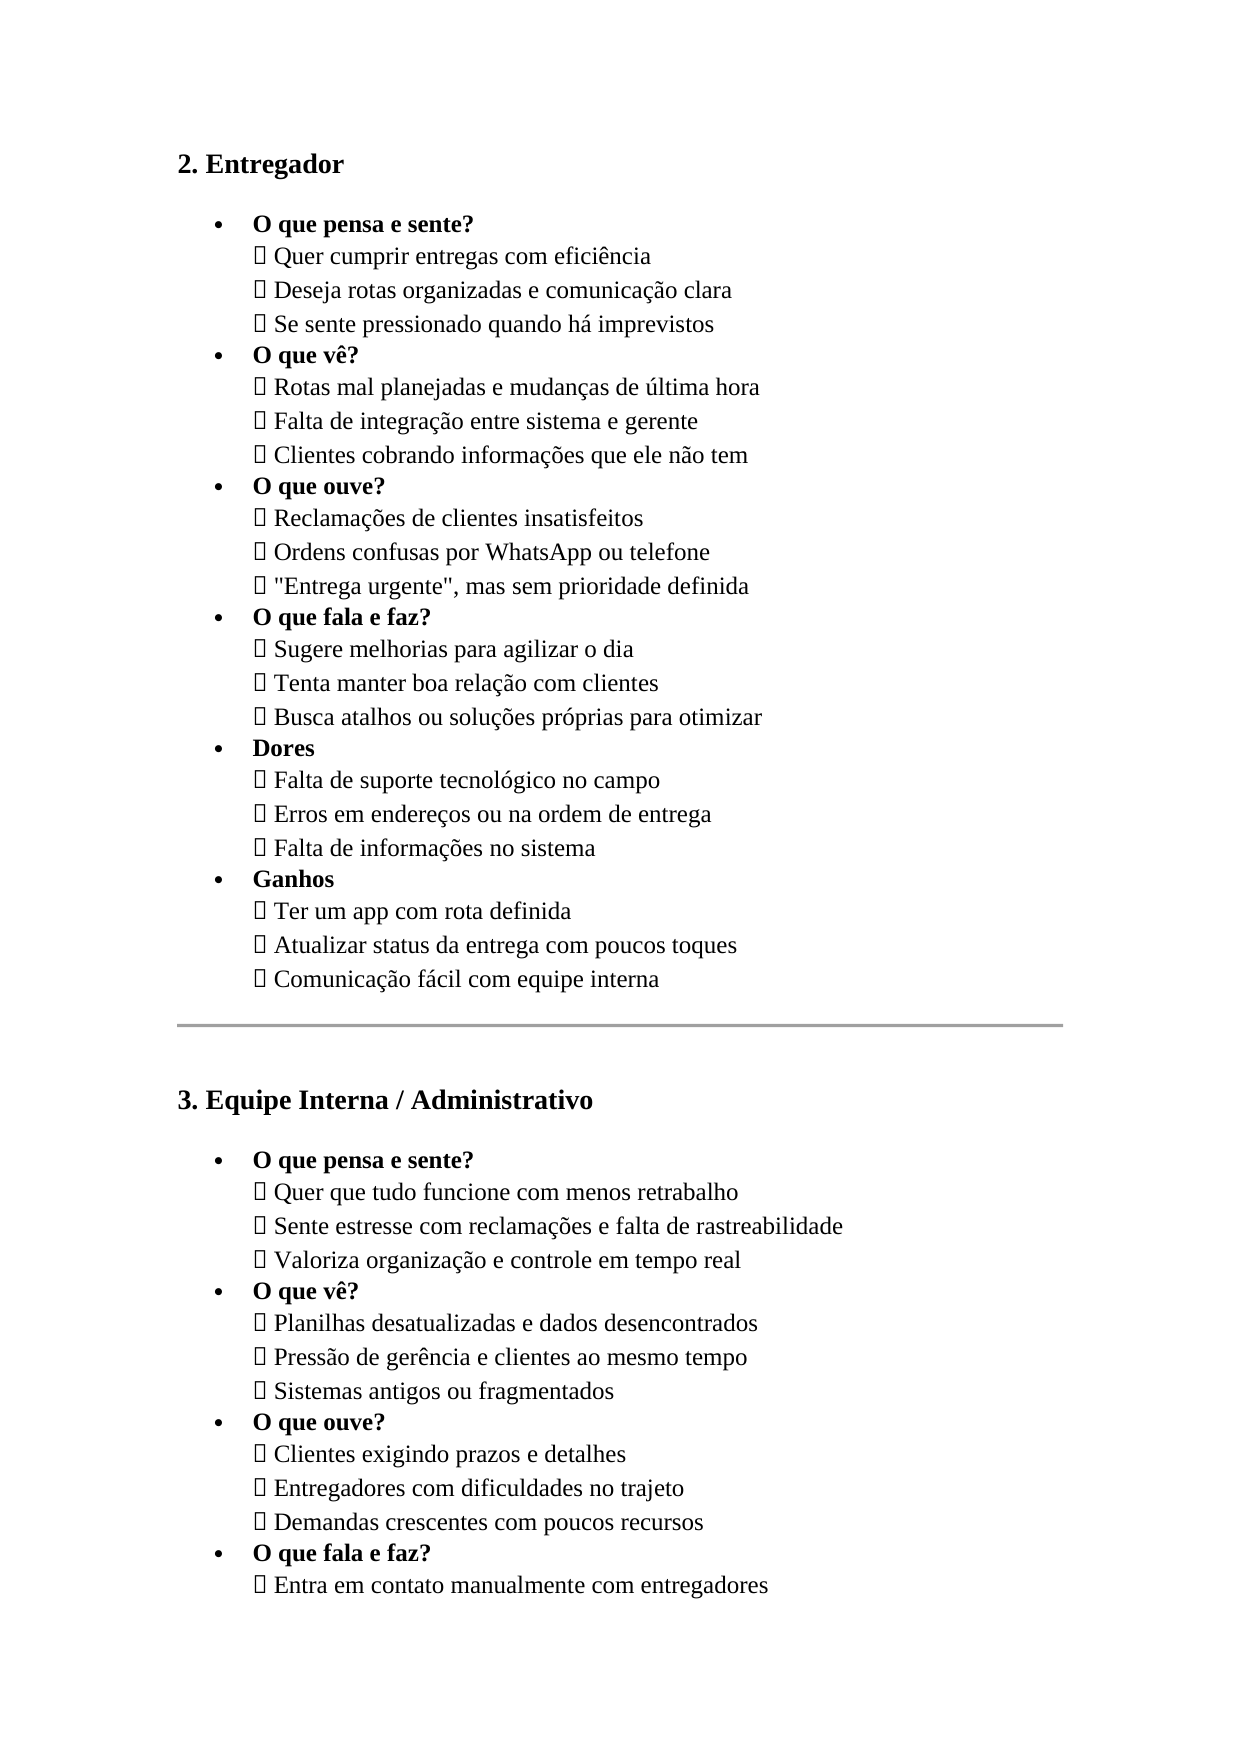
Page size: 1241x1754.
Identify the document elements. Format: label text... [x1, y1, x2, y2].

list Dores ❌ Falta de suporte tecnológico no campo ❌ Erros em endereços ou na ordem de entrega ❌ Falta de informações no sistema [215, 1006, 1063, 1137]
list O que vê? 🔹 Rotas mal planejadas e mudanças de última hora 🔹 Falta de integração entre sistema e gerente 🔹 Clientes cobrando informações que ele não tem [215, 526, 1063, 657]
subtitle 2. Entregador [177, 304, 1063, 337]
list Ganhos ✅ Ter um app com rota definida ✅ Atualizar status da entrega com poucos toques ✅ Comunicação fácil com equipe interna [215, 1166, 1063, 1297]
list O que fala e faz? 🔹 Sugere melhorias para agilizar o dia 🔹 Tenta manter boa relação com clientes 🔹 Busca atalhos ou soluções próprias para otimizar [215, 846, 1063, 977]
list O que ouve? 🔹 Reclamações de clientes insatisfeitos 🔹 Ordens confusas por WhatsApp ou telefone 🔹 "Entrega urgente", mas sem prioridade definida [215, 686, 1063, 817]
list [215, 148, 1063, 216]
subtitle 3. Equipe Interna / Administrativo [177, 1386, 1063, 1418]
list O que pensa e sente? 🔹 Quer que tudo funcione com menos retrabalho 🔹 Sente estresse com reclamações e falta de rastreabilidade 🔹 Valoriza organização e controle em tempo real [215, 1447, 1063, 1578]
list O que pensa e sente? 🔹 Quer cumprir entregas com eficiência 🔹 Deseja rotas organizadas e comunicação clara 🔹 Se sente pressionado quando há imprevistos [215, 366, 1063, 497]
